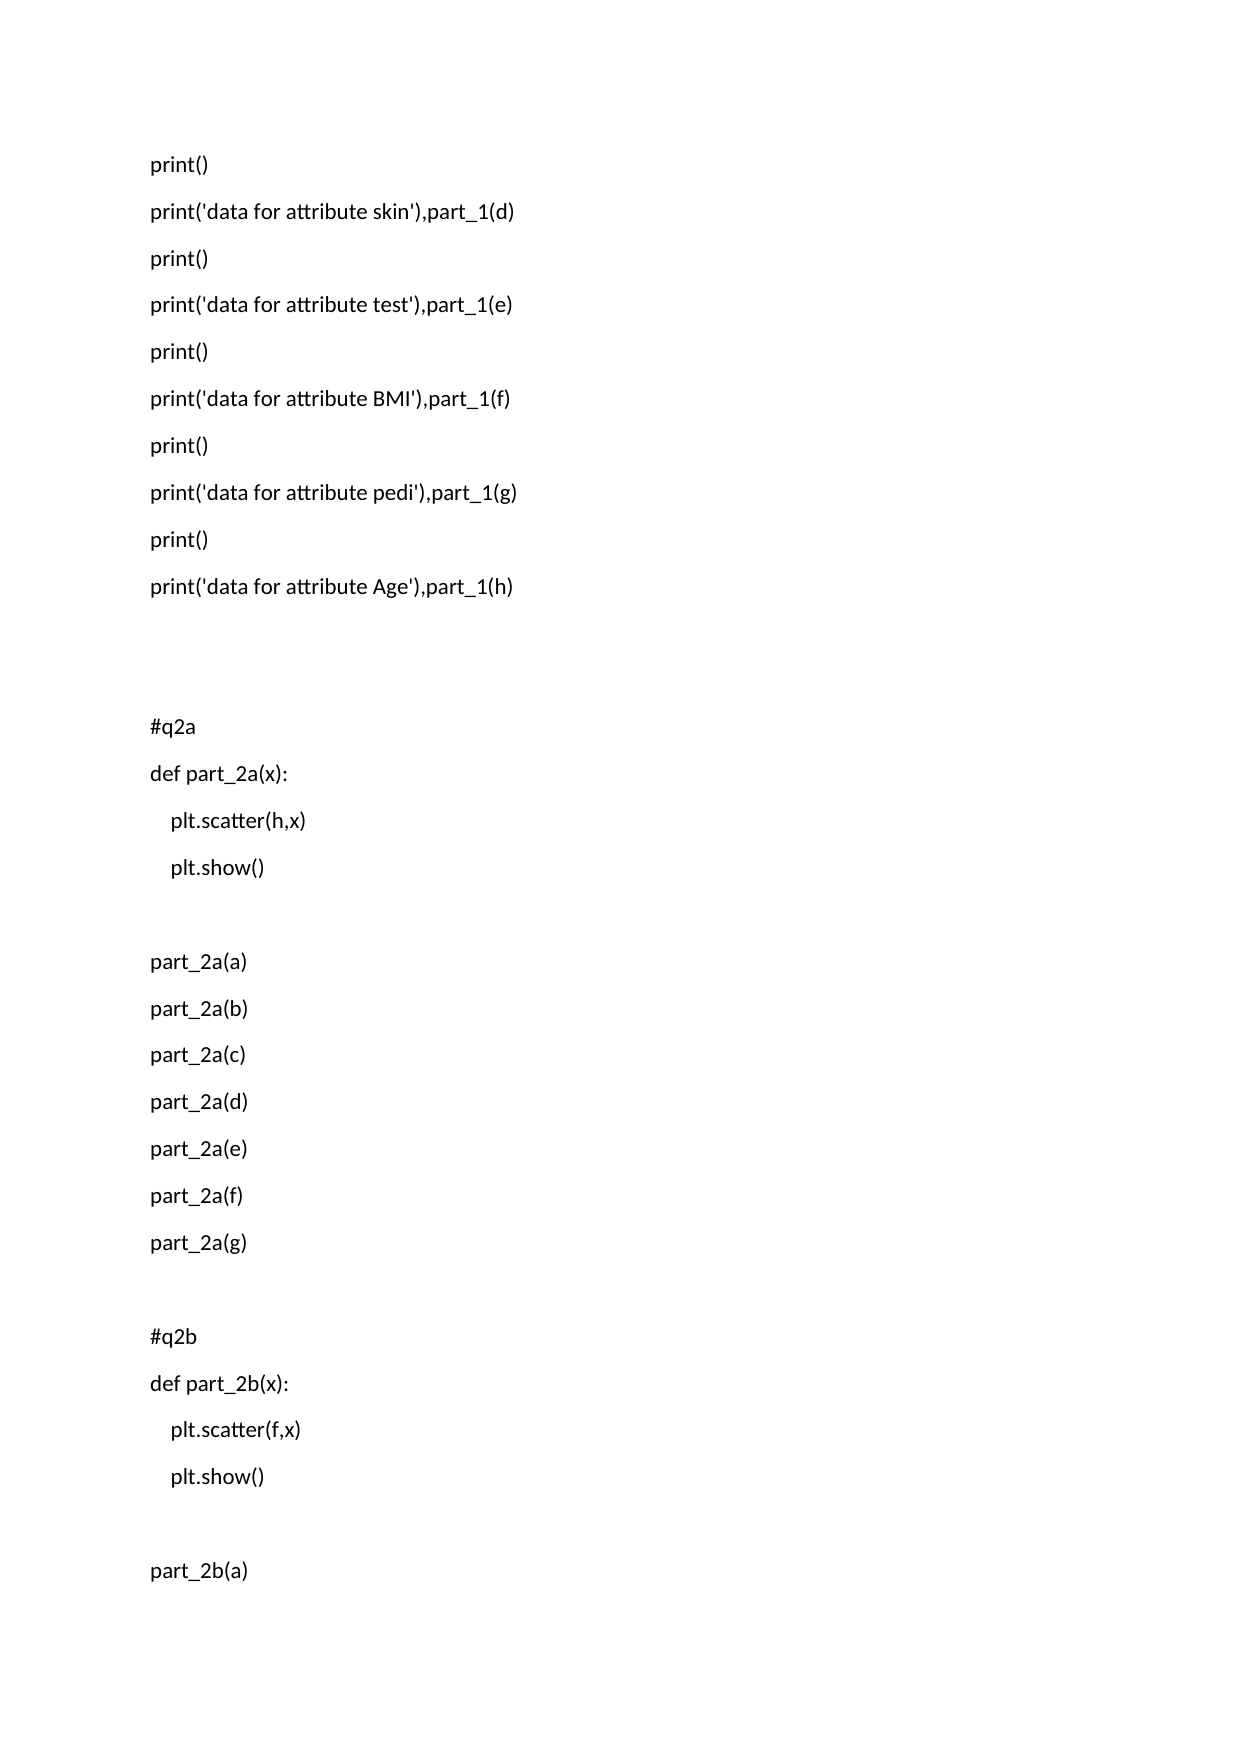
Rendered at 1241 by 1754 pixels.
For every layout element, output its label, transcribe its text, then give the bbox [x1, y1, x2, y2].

text print() [150, 244, 1090, 272]
text part_2a(e) [150, 1134, 1090, 1162]
text def part_2b(x): [150, 1369, 1090, 1397]
text part_2a(d) [150, 1087, 1090, 1116]
text print('data for attribute Age'),part_1(h) [150, 572, 1090, 600]
text plt.show() [150, 1462, 1090, 1491]
text print('data for attribute skin'),part_1(d) [150, 197, 1090, 225]
text print() [150, 337, 1090, 366]
text part_2a(c) [150, 1041, 1090, 1069]
text print() [150, 431, 1090, 459]
text #q2a [150, 712, 1090, 741]
text print() [150, 525, 1090, 553]
text print() [150, 150, 1090, 178]
text print('data for attribute test'),part_1(e) [150, 291, 1090, 319]
text part_2a(f) [150, 1181, 1090, 1209]
text part_2a(a) [150, 947, 1090, 975]
text #q2b [150, 1322, 1090, 1350]
text print('data for attribute BMI'),part_1(f) [150, 384, 1090, 412]
text plt.scatter(h,x) [150, 806, 1090, 834]
text part_2b(a) [150, 1556, 1090, 1584]
text part_2a(g) [150, 1228, 1090, 1256]
text plt.scatter(f,x) [150, 1416, 1090, 1444]
text part_2a(b) [150, 994, 1090, 1022]
text def part_2a(x): [150, 759, 1090, 787]
text print('data for attribute pedi'),part_1(g) [150, 478, 1090, 506]
text plt.show() [150, 853, 1090, 881]
